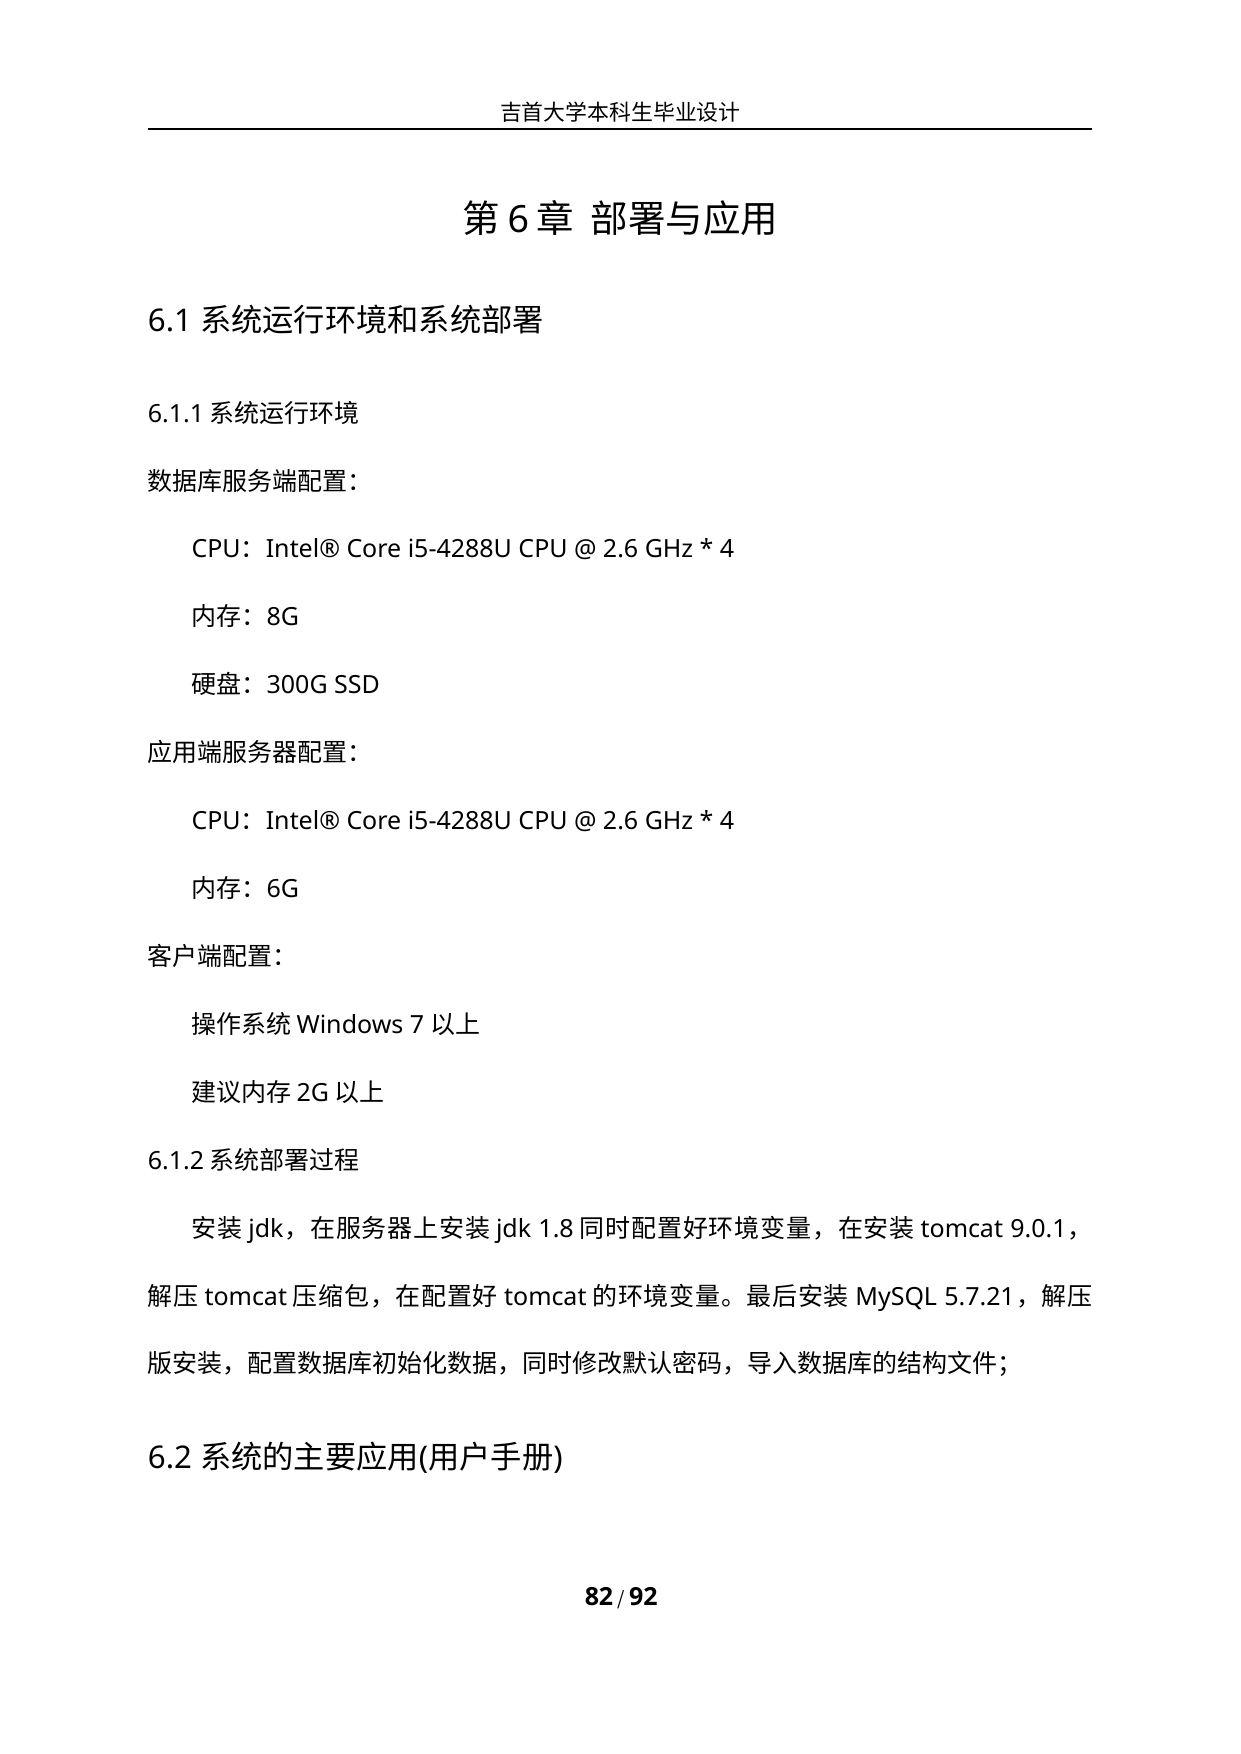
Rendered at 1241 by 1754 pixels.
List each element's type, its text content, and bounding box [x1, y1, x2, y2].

text 应用端服务器配置： [148, 717, 1092, 785]
text 硬盘：300G SSD [148, 649, 1092, 717]
text 6.2 系统的主要应用(用户手册) [148, 1421, 1092, 1489]
text CPU：Intel® Core i5-4288U CPU @ 2.6 GHz * 4 [148, 513, 1092, 581]
text 操作系统Windows 7 以上 [148, 988, 1092, 1056]
text 客户端配置： [148, 921, 1092, 988]
text 内存：6G [148, 853, 1092, 921]
text 第6章 部署与应用 [148, 182, 1092, 250]
text 数据库服务端配置： [148, 445, 1092, 513]
text 安装jdk，在服务器上安装jdk 1.8同时配置好环境变量，在安装tomcat 9.0.1，解压tomcat压缩包，在配置好tomcat的环境变量。最后安装MySQL 5.7.21，解压版安装，配置数据库初始化数据，同时修改默认密码，导入数据库的结构文件； [148, 1192, 1092, 1396]
text 6.1.1系统运行环境 [148, 377, 1092, 445]
text 建议内存2G以上 [148, 1056, 1092, 1124]
text 内存：8G [148, 581, 1092, 649]
text 6.1 系统运行环境和系统部署 [148, 284, 1092, 352]
text CPU：Intel® Core i5-4288U CPU @ 2.6 GHz * 4 [148, 785, 1092, 853]
text 6.1.2系统部署过程 [148, 1124, 1092, 1192]
